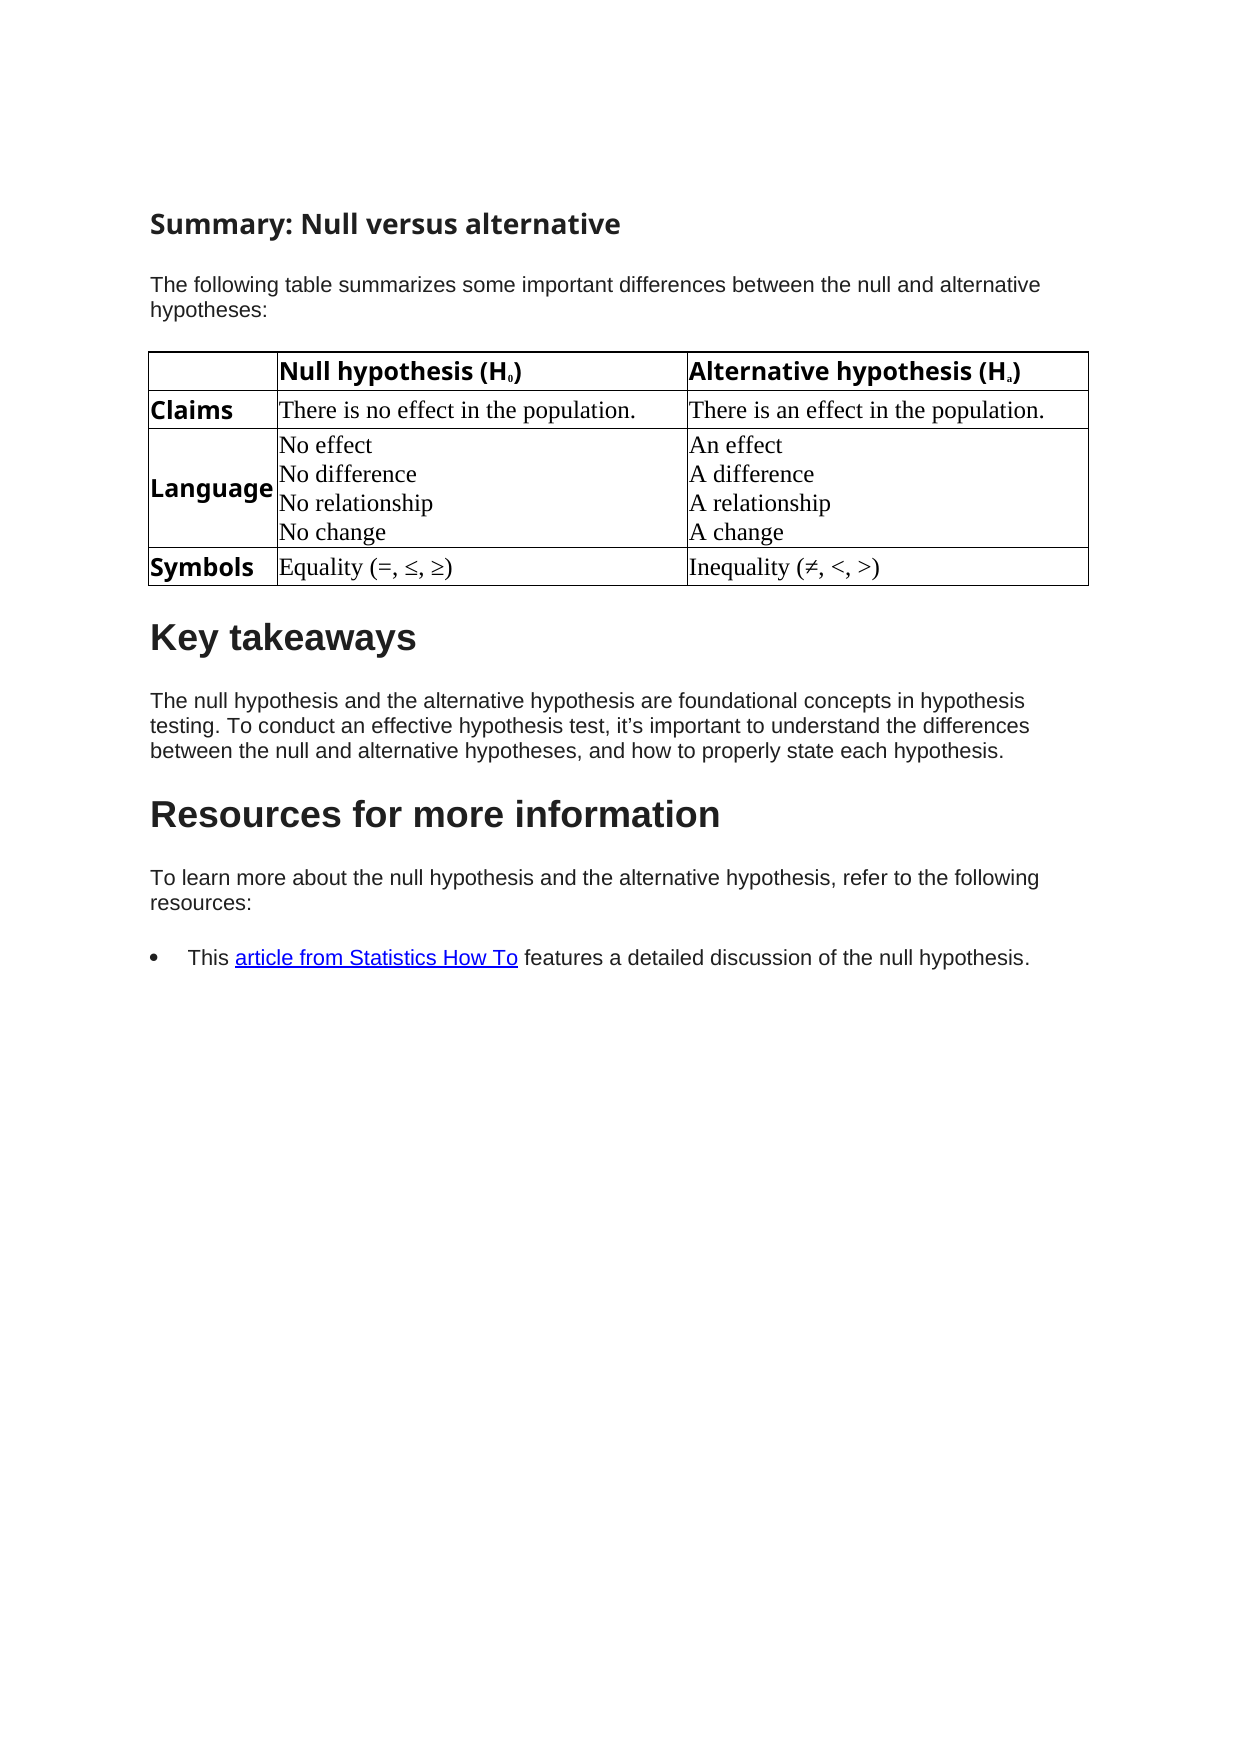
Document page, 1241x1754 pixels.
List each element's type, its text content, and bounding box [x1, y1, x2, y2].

table_cell Inequality (≠, <, >) [688, 548, 1088, 585]
table_header Null hypothesis (H0) [278, 353, 687, 390]
list This article from Statistics How To features a detailed discussion of the null hypothesis. [150, 944, 1090, 970]
table_header Alternative hypothesis (Ha) [688, 353, 1088, 390]
text Resources for more information [150, 793, 1090, 836]
table_cell No effect No difference No relationship No change [278, 429, 687, 547]
table_cell There is an effect in the population. [688, 391, 1088, 428]
table_cell Symbols [149, 548, 277, 585]
table_cell Language [149, 429, 277, 547]
text To learn more about the null hypothesis and the alternative hypothesis, refer to the following resources: [150, 865, 1090, 915]
text Summary: Null versus alternative [150, 204, 1090, 243]
table_cell An effect A difference A relationship A change [688, 429, 1088, 547]
text Key takeaways [150, 616, 1090, 659]
table_header [149, 353, 277, 390]
table_cell Claims [149, 391, 277, 428]
text The null hypothesis and the alternative hypothesis are foundational concepts in hypothesis testing. To conduct an effective hypothesis test, it’s important to understand the differences between the null and alternative hypotheses, and how to properly state each hypothesis. [150, 688, 1090, 763]
table_cell There is no effect in the population. [278, 391, 687, 428]
text The following table summarizes some important differences between the null and alternative hypotheses: [150, 272, 1090, 322]
table_cell Equality (=, ≤, ≥) [278, 548, 687, 585]
